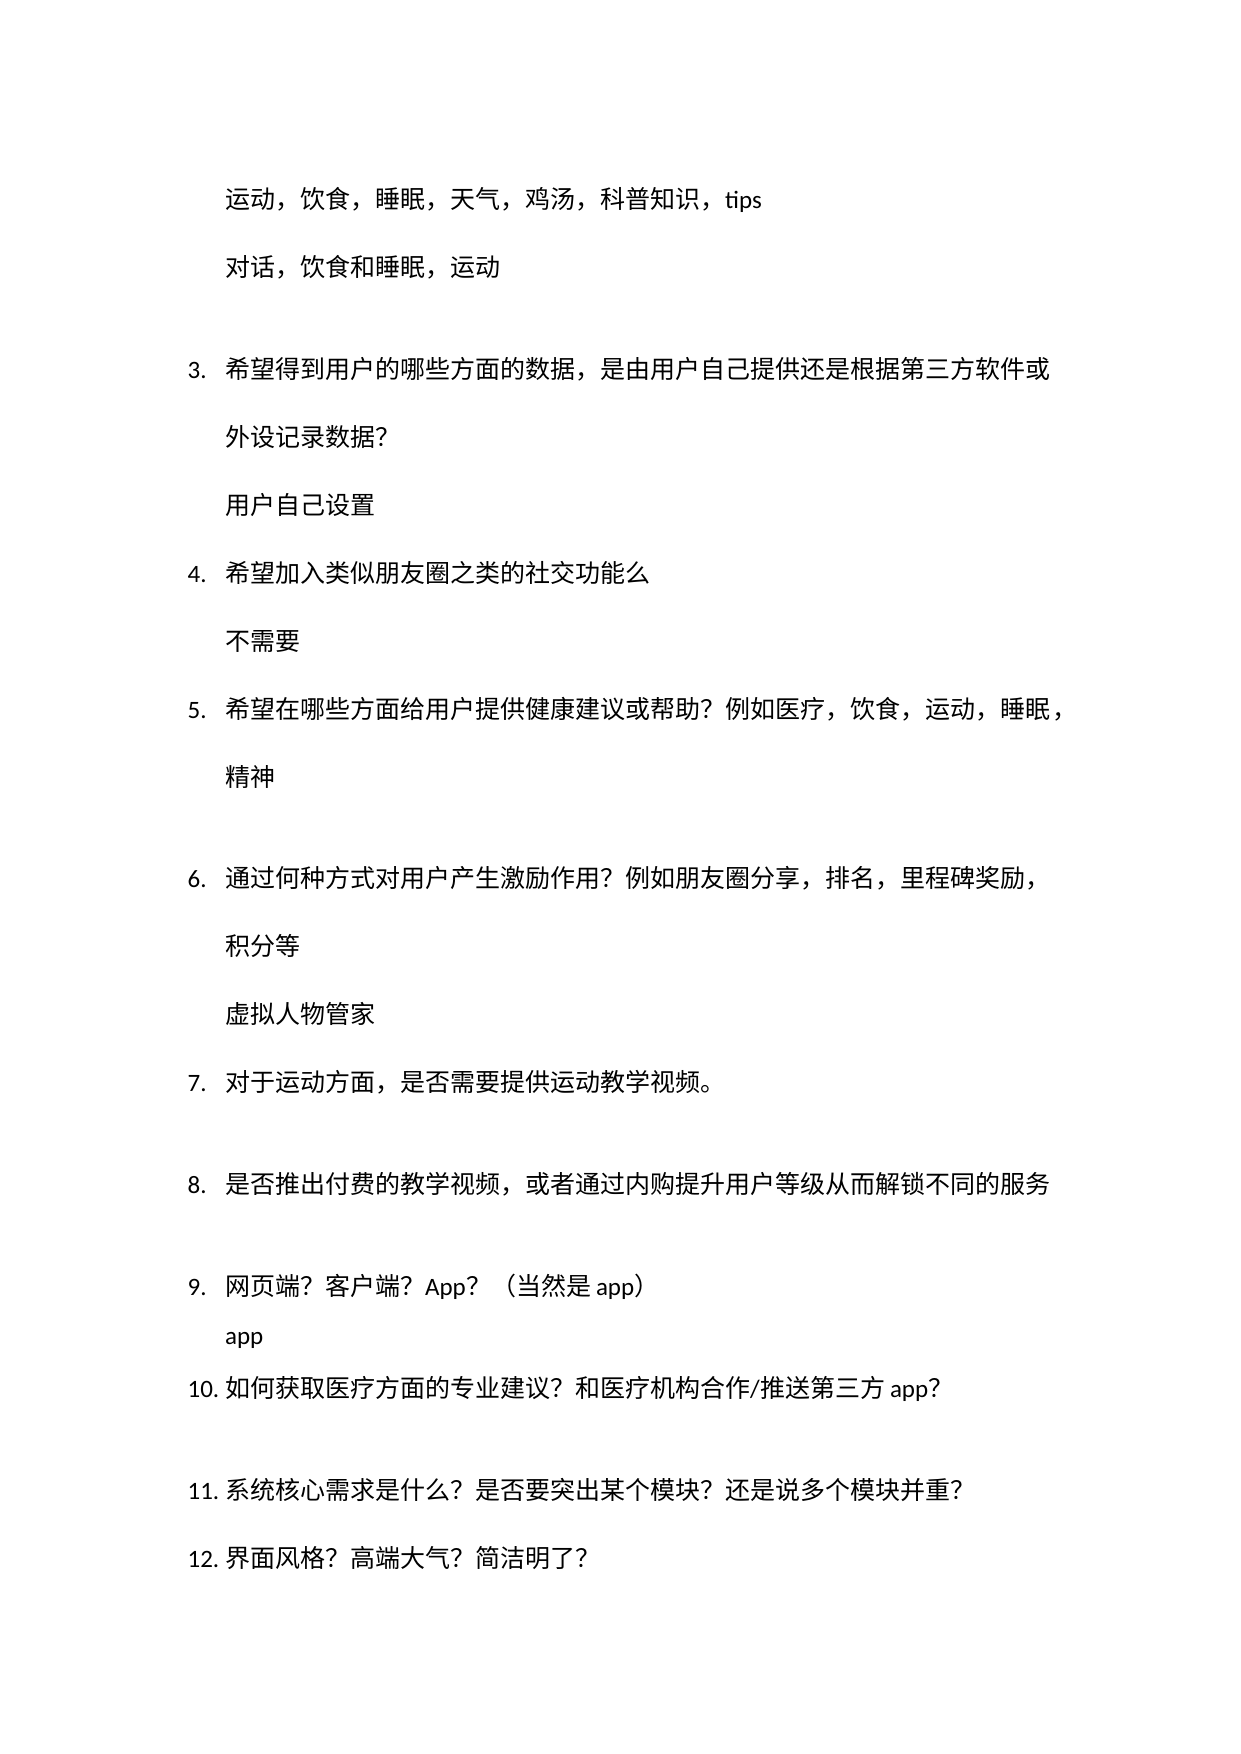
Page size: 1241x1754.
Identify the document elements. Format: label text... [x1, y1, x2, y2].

list 希望得到用户的哪些方面的数据，是由用户自己提供还是根据第三方软件或外设记录数据？ [187, 334, 1053, 469]
list 是否推出付费的教学视频，或者通过内购提升用户等级从而解锁不同的服务 [187, 1149, 1053, 1217]
list 希望在哪些方面给用户提供健康建议或帮助？例如医疗，饮食，运动，睡眠，精神 [187, 673, 1053, 809]
list 用户自己设置 [225, 469, 1053, 537]
list 通过何种方式对用户产生激励作用？例如朋友圈分享，排名，里程碑奖励，积分等 [187, 843, 1053, 979]
text app [187, 1318, 1053, 1352]
list 系统核心需求是什么？是否要突出某个模块？还是说多个模块并重？ [187, 1454, 1053, 1522]
list 网页端？客户端？App？（当然是app） [187, 1251, 1053, 1318]
list 希望加入类似朋友圈之类的社交功能么 [187, 537, 1053, 605]
list 如何获取医疗方面的专业建议？和医疗机构合作/推送第三方app？ [187, 1352, 1053, 1420]
list 界面风格？高端大气？简洁明了？ [187, 1522, 1053, 1590]
list 对于运动方面，是否需要提供运动教学视频。 [187, 1047, 1053, 1115]
list 不需要 [225, 605, 1053, 673]
list 虚拟人物管家 [225, 979, 1053, 1047]
list 对话，饮食和睡眠，运动 [225, 232, 1053, 300]
list 运动，饮食，睡眠，天气，鸡汤，科普知识，tips [225, 164, 1053, 232]
